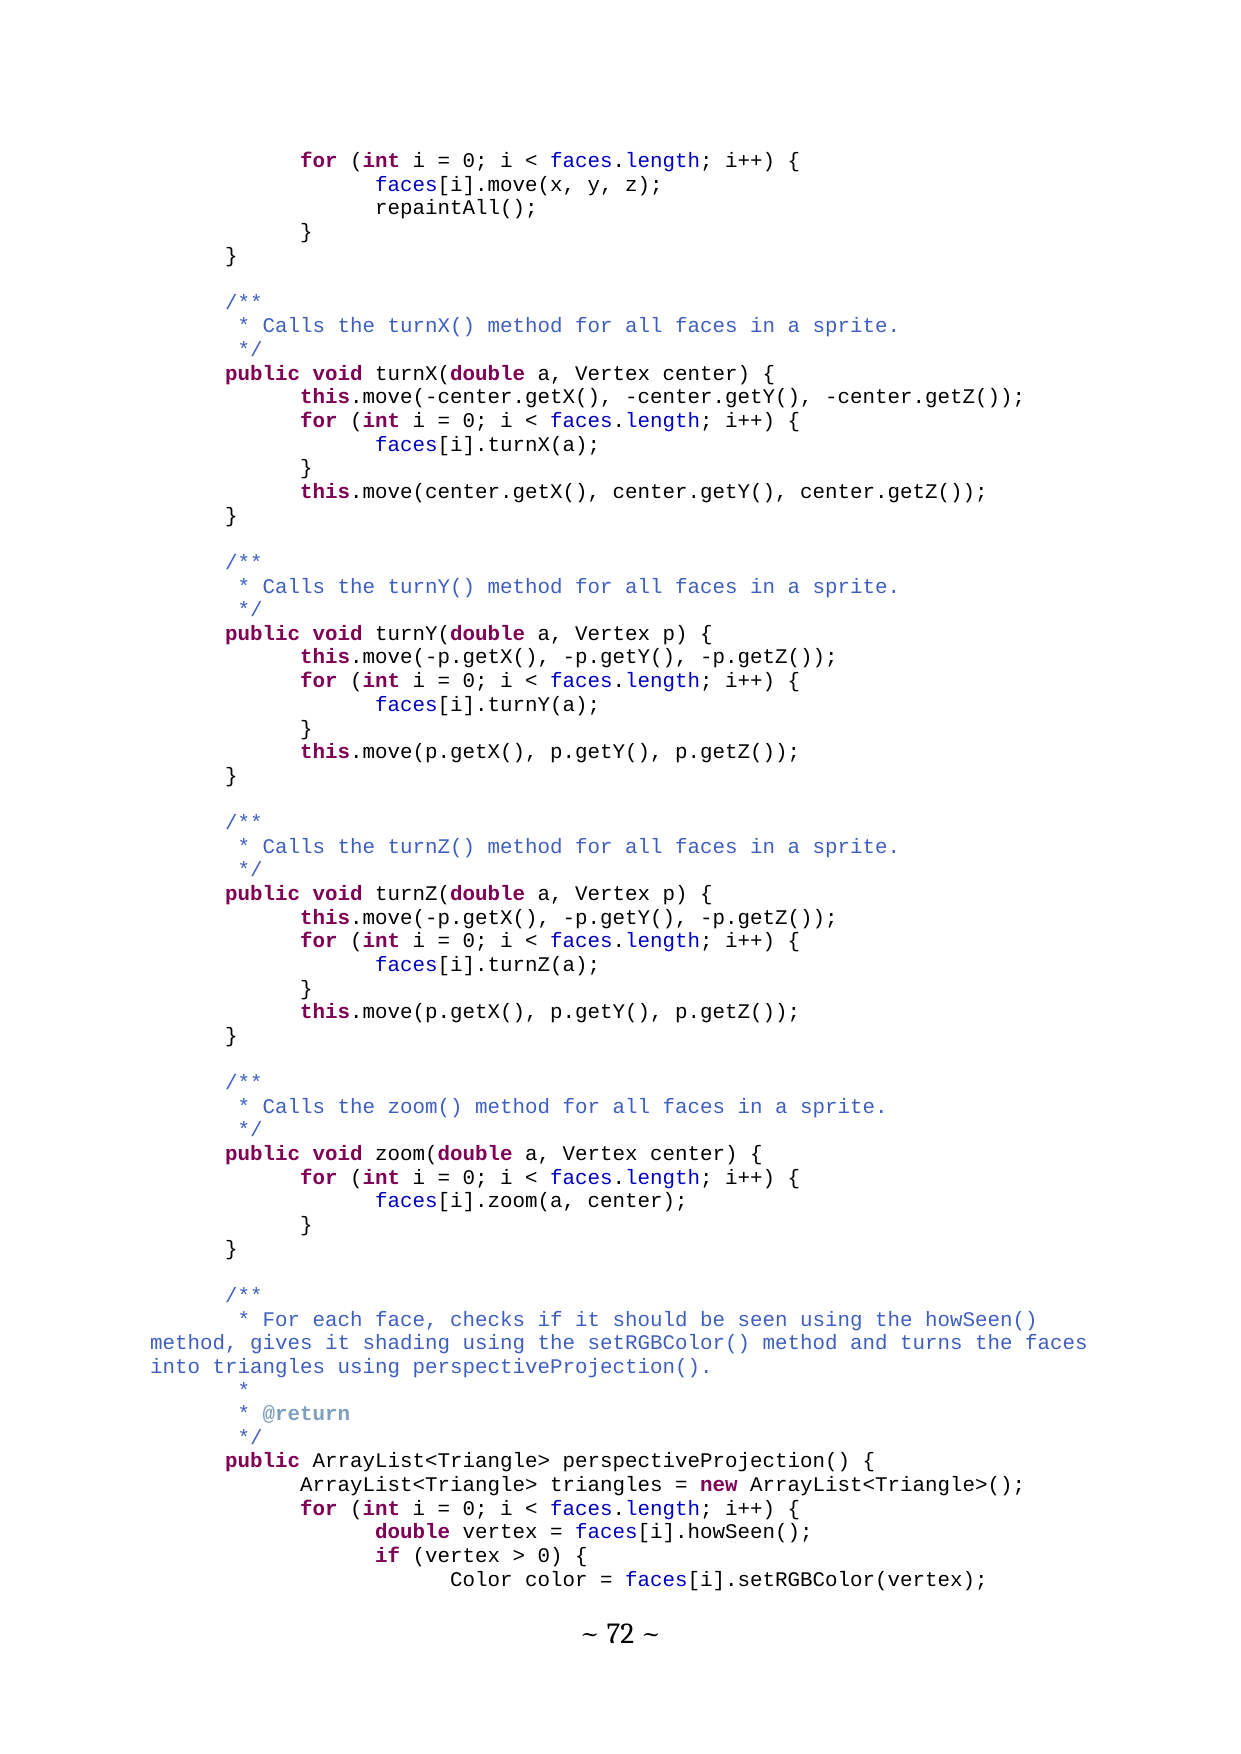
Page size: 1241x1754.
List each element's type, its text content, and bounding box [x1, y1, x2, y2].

text } [150, 221, 1090, 244]
text if (vertex > 0) { [150, 1545, 1090, 1569]
text * @return [150, 1403, 1090, 1427]
text } [150, 717, 1090, 741]
text */ [150, 1119, 1090, 1143]
text for (int i = 0; i < faces.length; i++) { [150, 1167, 1090, 1190]
text this.move(-p.getX(), -p.getY(), -p.getZ()); [150, 647, 1090, 670]
text faces[i].zoom(a, center); [150, 1190, 1090, 1214]
text */ [150, 339, 1090, 363]
text * Calls the turnX() method for all faces in a sprite. [150, 316, 1090, 339]
text repaintAll(); [150, 197, 1090, 221]
text /** [150, 1285, 1090, 1309]
text this.move(p.getX(), p.getY(), p.getZ()); [150, 741, 1090, 765]
text * [150, 1379, 1090, 1403]
text faces[i].turnY(a); [150, 694, 1090, 717]
text ArrayList<Triangle> triangles = new ArrayList<Triangle>(); [150, 1474, 1090, 1498]
text Color color = faces[i].setRGBColor(vertex); [150, 1569, 1090, 1592]
text * For each face, checks if it should be seen using the howSeen() method, gives it shading using the setRGBColor() method and turns the faces into triangles using perspectiveProjection(). [150, 1309, 1090, 1379]
text for (int i = 0; i < faces.length; i++) { [150, 150, 1090, 174]
text public ArrayList<Triangle> perspectiveProjection() { [150, 1451, 1090, 1474]
text } [150, 1238, 1090, 1261]
text * Calls the zoom() method for all faces in a sprite. [150, 1096, 1090, 1119]
text /** [150, 552, 1090, 576]
text */ [150, 859, 1090, 883]
text } [150, 978, 1090, 1001]
text faces[i].turnZ(a); [150, 954, 1090, 978]
text */ [150, 599, 1090, 623]
text this.move(-p.getX(), -p.getY(), -p.getZ()); [150, 907, 1090, 930]
text for (int i = 0; i < faces.length; i++) { [150, 930, 1090, 954]
text faces[i].move(x, y, z); [150, 174, 1090, 197]
text public void turnX(double a, Vertex center) { [150, 363, 1090, 386]
text public void zoom(double a, Vertex center) { [150, 1143, 1090, 1167]
text */ [150, 1427, 1090, 1451]
text /** [150, 292, 1090, 316]
text } [150, 244, 1090, 268]
text public void turnY(double a, Vertex p) { [150, 623, 1090, 647]
text * Calls the turnY() method for all faces in a sprite. [150, 576, 1090, 599]
text for (int i = 0; i < faces.length; i++) { [150, 670, 1090, 694]
text /** [150, 1072, 1090, 1096]
text this.move(p.getX(), p.getY(), p.getZ()); [150, 1001, 1090, 1025]
text this.move(-center.getX(), -center.getY(), -center.getZ()); [150, 386, 1090, 410]
text this.move(center.getX(), center.getY(), center.getZ()); [150, 481, 1090, 505]
text } [150, 505, 1090, 528]
text double vertex = faces[i].howSeen(); [150, 1521, 1090, 1545]
text /** [150, 812, 1090, 836]
text for (int i = 0; i < faces.length; i++) { [150, 410, 1090, 434]
text } [150, 765, 1090, 788]
text faces[i].turnX(a); [150, 434, 1090, 457]
text for (int i = 0; i < faces.length; i++) { [150, 1498, 1090, 1521]
text * Calls the turnZ() method for all faces in a sprite. [150, 836, 1090, 859]
text } [150, 1214, 1090, 1238]
text } [150, 457, 1090, 481]
text public void turnZ(double a, Vertex p) { [150, 883, 1090, 907]
text } [150, 1025, 1090, 1048]
